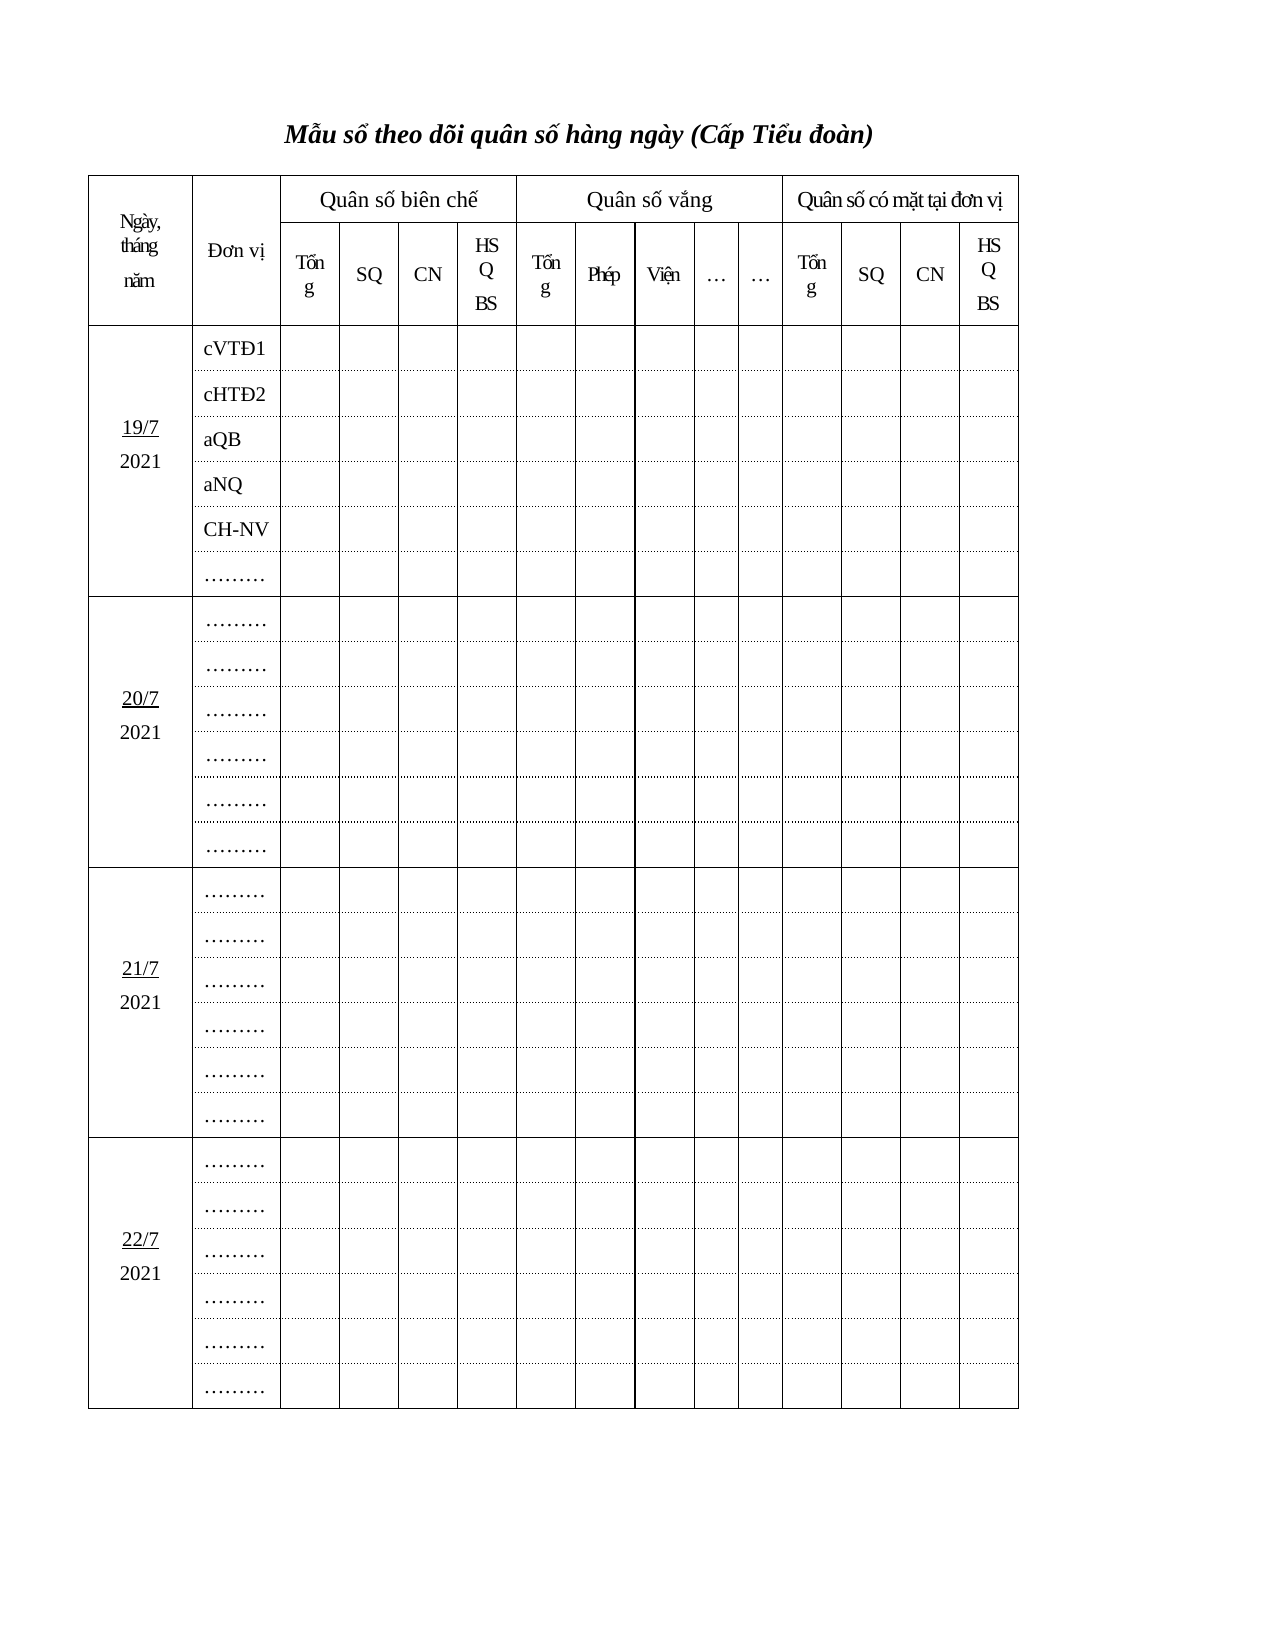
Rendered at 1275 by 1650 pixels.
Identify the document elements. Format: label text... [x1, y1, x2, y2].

table_cell [901, 551, 959, 596]
table_cell [739, 506, 782, 551]
table_cell [458, 1002, 516, 1047]
table_cell [281, 326, 339, 370]
table_cell [901, 370, 959, 416]
table_cell [458, 1363, 516, 1408]
table_cell [399, 868, 457, 912]
table_cell [901, 326, 959, 370]
table_cell [695, 957, 738, 1002]
table_cell [783, 1273, 841, 1318]
table_cell [695, 326, 738, 370]
table_cell [576, 461, 634, 506]
table_cell [695, 1002, 738, 1047]
table_cell [340, 1047, 398, 1092]
table_cell [960, 1182, 1018, 1227]
table_cell CH-NV [193, 506, 280, 551]
table_cell [458, 868, 516, 912]
table_cell Viện [636, 223, 694, 325]
table_cell [636, 686, 694, 731]
table_cell [842, 416, 900, 461]
table_cell [399, 957, 457, 1002]
table_cell [901, 821, 959, 867]
table_cell [517, 370, 575, 416]
table_cell [458, 1138, 516, 1182]
table_cell [340, 776, 398, 821]
table_cell [960, 686, 1018, 731]
table_cell [842, 597, 900, 641]
table_cell [783, 1363, 841, 1408]
table_cell [636, 1182, 694, 1227]
table_cell ……… [193, 912, 280, 957]
table_cell Tổng [281, 223, 339, 325]
table_cell [340, 326, 398, 370]
table_cell [399, 731, 457, 776]
table_cell [281, 461, 339, 506]
table_cell [517, 1047, 575, 1092]
table_cell [783, 731, 841, 776]
table_cell [901, 912, 959, 957]
table_cell [783, 1002, 841, 1047]
table_cell [739, 776, 782, 821]
table_cell [695, 641, 738, 686]
table_cell [281, 597, 339, 641]
table_cell [517, 461, 575, 506]
table_cell [695, 551, 738, 596]
table_cell [960, 1092, 1018, 1137]
table_cell [960, 416, 1018, 461]
table_cell ……… [193, 1092, 280, 1137]
table_cell [783, 868, 841, 912]
table_cell [458, 1092, 516, 1137]
table_cell cHTĐ2 [193, 370, 280, 416]
table_cell [739, 1273, 782, 1318]
table_cell [901, 1363, 959, 1408]
table_cell 19/7 2021 [89, 326, 192, 596]
table_cell [458, 686, 516, 731]
table_cell [901, 776, 959, 821]
table_cell [783, 1047, 841, 1092]
table_cell [960, 370, 1018, 416]
table_cell [901, 1182, 959, 1227]
table_cell ……… [193, 868, 280, 912]
table_cell [739, 1363, 782, 1408]
table_cell [783, 597, 841, 641]
table_cell [842, 821, 900, 867]
table_cell [901, 597, 959, 641]
table_cell [783, 326, 841, 370]
table_cell SQ [842, 223, 900, 325]
table_cell [399, 597, 457, 641]
table_cell [960, 731, 1018, 776]
table_cell [340, 1318, 398, 1363]
table_cell [458, 641, 516, 686]
table_cell [636, 1138, 694, 1182]
table_cell [399, 1047, 457, 1092]
table_cell [399, 912, 457, 957]
table_cell [739, 1092, 782, 1137]
table_cell [340, 731, 398, 776]
table_cell [576, 1002, 634, 1047]
table_cell [739, 957, 782, 1002]
table_cell [739, 461, 782, 506]
table_cell [399, 776, 457, 821]
table_cell [340, 821, 398, 867]
table_cell [636, 1363, 694, 1408]
table_cell … [695, 223, 738, 325]
table_cell [517, 686, 575, 731]
table_cell [901, 1318, 959, 1363]
table_cell [399, 1092, 457, 1137]
table_cell [399, 1273, 457, 1318]
table_cell [739, 821, 782, 867]
table_cell [281, 1363, 339, 1408]
table_cell [901, 731, 959, 776]
table_cell [739, 1047, 782, 1092]
table_cell [783, 506, 841, 551]
table_cell [458, 821, 516, 867]
table_cell [281, 1002, 339, 1047]
table_cell [576, 641, 634, 686]
table_cell [695, 1182, 738, 1227]
table_cell [901, 506, 959, 551]
table_cell [960, 1138, 1018, 1182]
table_cell [517, 821, 575, 867]
table_cell [340, 1363, 398, 1408]
table_cell [517, 1273, 575, 1318]
table_cell [960, 461, 1018, 506]
table_cell [842, 912, 900, 957]
table_cell [399, 551, 457, 596]
table_cell aQB [193, 416, 280, 461]
table_cell [739, 868, 782, 912]
table_cell ……… [193, 641, 280, 686]
table_cell [783, 461, 841, 506]
table_cell [458, 957, 516, 1002]
table_cell [576, 1047, 634, 1092]
table_cell [517, 641, 575, 686]
table_cell [517, 731, 575, 776]
table_cell [901, 1047, 959, 1092]
table_cell [576, 912, 634, 957]
table_cell [636, 731, 694, 776]
table_cell [399, 461, 457, 506]
table_cell [960, 597, 1018, 641]
table_cell [783, 416, 841, 461]
table_cell [281, 551, 339, 596]
table_cell HSQ BS [458, 223, 516, 325]
table_cell Tổng [517, 223, 575, 325]
table_cell [842, 686, 900, 731]
table_cell [281, 686, 339, 731]
table_cell [695, 597, 738, 641]
table_cell [636, 597, 694, 641]
table_cell [517, 1228, 575, 1272]
table_cell [399, 506, 457, 551]
table_cell [842, 776, 900, 821]
table_cell [517, 1092, 575, 1137]
table_cell [842, 506, 900, 551]
table_cell [739, 1002, 782, 1047]
table_cell [517, 912, 575, 957]
table_cell [340, 1182, 398, 1227]
table_cell [636, 326, 694, 370]
table_cell [842, 1228, 900, 1272]
table_cell [960, 641, 1018, 686]
table_cell [842, 461, 900, 506]
table_cell [695, 1318, 738, 1363]
table_cell [636, 1002, 694, 1047]
table_cell [576, 868, 634, 912]
table_cell [739, 686, 782, 731]
table_cell [636, 506, 694, 551]
table_cell [576, 1138, 634, 1182]
table_cell [842, 1363, 900, 1408]
table_cell [695, 506, 738, 551]
table_cell [399, 326, 457, 370]
table_cell ……… [193, 821, 280, 867]
table_cell [576, 1092, 634, 1137]
table_cell 20/7 2021 [89, 597, 192, 867]
table_cell [458, 912, 516, 957]
table_cell [281, 1182, 339, 1227]
table_header Đơn vị [193, 176, 280, 325]
table_cell [960, 868, 1018, 912]
table_cell [901, 1002, 959, 1047]
table_cell [517, 776, 575, 821]
table_cell ……… [193, 597, 280, 641]
table_cell [783, 1228, 841, 1272]
table_cell [695, 370, 738, 416]
table_cell [281, 416, 339, 461]
table_cell [842, 731, 900, 776]
table_cell [576, 686, 634, 731]
table_cell [399, 370, 457, 416]
table_cell [739, 1228, 782, 1272]
table_cell [842, 868, 900, 912]
table_cell [783, 641, 841, 686]
table_cell [960, 957, 1018, 1002]
table_cell [517, 597, 575, 641]
table_cell [281, 1092, 339, 1137]
table_cell [340, 506, 398, 551]
table_cell [340, 1138, 398, 1182]
table_cell [842, 551, 900, 596]
table_cell [783, 1138, 841, 1182]
table_cell [901, 641, 959, 686]
table_cell [458, 1273, 516, 1318]
table_cell [517, 326, 575, 370]
table_cell [458, 1228, 516, 1272]
table_cell [399, 686, 457, 731]
table_cell ……… [193, 957, 280, 1002]
table_cell [783, 1182, 841, 1227]
table_cell [901, 1138, 959, 1182]
table_cell cVTĐ1 [193, 326, 280, 370]
table_cell [576, 1363, 634, 1408]
table_cell [340, 1273, 398, 1318]
table_cell [960, 506, 1018, 551]
table_cell [695, 686, 738, 731]
table_cell [458, 1182, 516, 1227]
table_cell [576, 1182, 634, 1227]
table_cell [517, 1182, 575, 1227]
table_cell [901, 1228, 959, 1272]
table_cell [281, 957, 339, 1002]
table_cell ……… [193, 1047, 280, 1092]
table_cell [576, 506, 634, 551]
table_cell [842, 1273, 900, 1318]
table_cell [783, 776, 841, 821]
table_cell [281, 868, 339, 912]
table_cell [960, 1273, 1018, 1318]
table_cell [340, 912, 398, 957]
table_cell [576, 821, 634, 867]
table_cell ……… [193, 731, 280, 776]
table_cell [576, 551, 634, 596]
table_cell [739, 370, 782, 416]
table_cell [695, 1273, 738, 1318]
table_cell [960, 821, 1018, 867]
table_cell [340, 868, 398, 912]
table_cell [695, 912, 738, 957]
table_cell [842, 957, 900, 1002]
table_cell [576, 957, 634, 1002]
table_cell [281, 776, 339, 821]
table_cell [695, 461, 738, 506]
table_cell [901, 957, 959, 1002]
table_cell [340, 641, 398, 686]
table_cell [636, 1092, 694, 1137]
table_cell [739, 1318, 782, 1363]
table_cell [576, 731, 634, 776]
table_cell [636, 370, 694, 416]
table_cell ……… [193, 1273, 280, 1318]
table_cell [636, 1047, 694, 1092]
table_cell [695, 731, 738, 776]
table_cell [739, 912, 782, 957]
table_cell ……… [193, 1002, 280, 1047]
table_cell [340, 1228, 398, 1272]
table_cell [739, 1138, 782, 1182]
table_cell [783, 370, 841, 416]
table_cell [960, 1002, 1018, 1047]
table_header Quân số vắng [517, 176, 782, 222]
table_cell [281, 821, 339, 867]
table_cell [739, 416, 782, 461]
table_cell [340, 461, 398, 506]
table_cell [842, 1182, 900, 1227]
table_cell [842, 370, 900, 416]
text Mẫu sổ theo dõi quân số hàng ngày (Cấp Tiểu đoàn) [209, 118, 1216, 149]
table_cell [783, 1092, 841, 1137]
table_cell [576, 416, 634, 461]
table_cell [281, 641, 339, 686]
table_cell [281, 1047, 339, 1092]
table_cell [739, 641, 782, 686]
table_cell [695, 776, 738, 821]
table_cell [458, 416, 516, 461]
table_cell [695, 1228, 738, 1272]
table_cell [399, 416, 457, 461]
table_cell [458, 506, 516, 551]
table_cell [576, 776, 634, 821]
table_cell ……… [193, 776, 280, 821]
table_cell [399, 1138, 457, 1182]
table_cell [695, 1092, 738, 1137]
table_cell [739, 326, 782, 370]
table_cell [901, 1092, 959, 1137]
table_cell [399, 1228, 457, 1272]
table_cell [458, 551, 516, 596]
table_cell [636, 1228, 694, 1272]
table_cell [636, 821, 694, 867]
table_cell [960, 326, 1018, 370]
table_cell [458, 461, 516, 506]
table_cell [842, 1138, 900, 1182]
table_cell [458, 1318, 516, 1363]
table_cell [576, 1228, 634, 1272]
table_header Quân số có mặt tại đơn vị [783, 176, 1018, 222]
table_cell [636, 461, 694, 506]
table_cell [960, 912, 1018, 957]
table_cell [842, 1047, 900, 1092]
table_cell … [739, 223, 782, 325]
table_cell [576, 1318, 634, 1363]
table_cell [636, 957, 694, 1002]
table_cell [960, 776, 1018, 821]
table_cell [340, 686, 398, 731]
table_cell Tổng [783, 223, 841, 325]
table_cell ……… [193, 686, 280, 731]
table_cell [901, 416, 959, 461]
table_cell [458, 370, 516, 416]
table_cell [783, 1318, 841, 1363]
table_cell [960, 1363, 1018, 1408]
table_cell [842, 1092, 900, 1137]
table_cell [739, 731, 782, 776]
table_cell [842, 1318, 900, 1363]
table_cell [960, 1228, 1018, 1272]
table_cell [901, 686, 959, 731]
table_cell [695, 821, 738, 867]
table_cell [576, 1273, 634, 1318]
table_cell [960, 551, 1018, 596]
table_cell aNQ [193, 461, 280, 506]
table_cell [281, 1228, 339, 1272]
table_cell [636, 641, 694, 686]
table_cell [739, 1182, 782, 1227]
table_cell [636, 1318, 694, 1363]
table_cell [517, 416, 575, 461]
table_cell [458, 731, 516, 776]
table_cell [517, 1363, 575, 1408]
table_cell [636, 1273, 694, 1318]
table_cell [695, 1047, 738, 1092]
table_cell [340, 957, 398, 1002]
table_cell 22/7 2021 [89, 1138, 192, 1408]
table_cell [281, 370, 339, 416]
table_cell ……… [193, 1363, 280, 1408]
table_cell [281, 912, 339, 957]
table_cell [517, 1318, 575, 1363]
table_cell ……… [193, 1182, 280, 1227]
table_cell [576, 370, 634, 416]
table_cell [399, 1318, 457, 1363]
table_cell [517, 957, 575, 1002]
table_cell 21/7 2021 [89, 868, 192, 1137]
table_cell [783, 551, 841, 596]
table_cell [399, 821, 457, 867]
table_cell [901, 461, 959, 506]
table_cell [783, 821, 841, 867]
table_cell [281, 731, 339, 776]
table_cell [399, 1182, 457, 1227]
table_cell [783, 912, 841, 957]
table_cell [695, 1363, 738, 1408]
table_cell [399, 1363, 457, 1408]
table_cell [340, 370, 398, 416]
table_cell [636, 776, 694, 821]
table_cell [458, 1047, 516, 1092]
table_cell [399, 641, 457, 686]
table_cell [517, 506, 575, 551]
table_cell [636, 551, 694, 596]
table_cell [783, 686, 841, 731]
table_cell [739, 551, 782, 596]
table_cell [517, 868, 575, 912]
table_cell [340, 1002, 398, 1047]
table_cell [783, 957, 841, 1002]
table_cell [695, 1138, 738, 1182]
table_cell [281, 506, 339, 551]
table_cell [517, 1138, 575, 1182]
table_cell [281, 1318, 339, 1363]
table_cell [576, 597, 634, 641]
table_cell [517, 551, 575, 596]
table_cell [340, 597, 398, 641]
table_cell [458, 326, 516, 370]
table_cell [576, 326, 634, 370]
table_cell [458, 597, 516, 641]
table_cell HSQ BS [960, 223, 1018, 325]
table_cell SQ [340, 223, 398, 325]
table_cell [901, 1273, 959, 1318]
table_header Quân số biên chế [281, 176, 516, 222]
table_cell [399, 1002, 457, 1047]
table_cell CN [399, 223, 457, 325]
table_cell CN [901, 223, 959, 325]
table_cell [901, 868, 959, 912]
table_cell [960, 1047, 1018, 1092]
table_cell [842, 641, 900, 686]
table_cell [281, 1138, 339, 1182]
table_cell [636, 912, 694, 957]
table_cell Phép [576, 223, 634, 325]
table_cell [842, 326, 900, 370]
table_cell ……… [193, 1138, 280, 1182]
table_cell [281, 1273, 339, 1318]
table_cell [842, 1002, 900, 1047]
table_cell [340, 416, 398, 461]
table_cell ……… [193, 551, 280, 596]
table_cell ……… [193, 1318, 280, 1363]
table_cell [695, 416, 738, 461]
table_cell [517, 1002, 575, 1047]
table_cell [636, 416, 694, 461]
table_cell [739, 597, 782, 641]
table_cell [458, 776, 516, 821]
table_cell [960, 1318, 1018, 1363]
table_cell [636, 868, 694, 912]
table_cell [340, 551, 398, 596]
table_header Ngày, tháng năm [89, 176, 192, 325]
table_cell ……… [193, 1228, 280, 1272]
table_cell [695, 868, 738, 912]
table_cell [340, 1092, 398, 1137]
